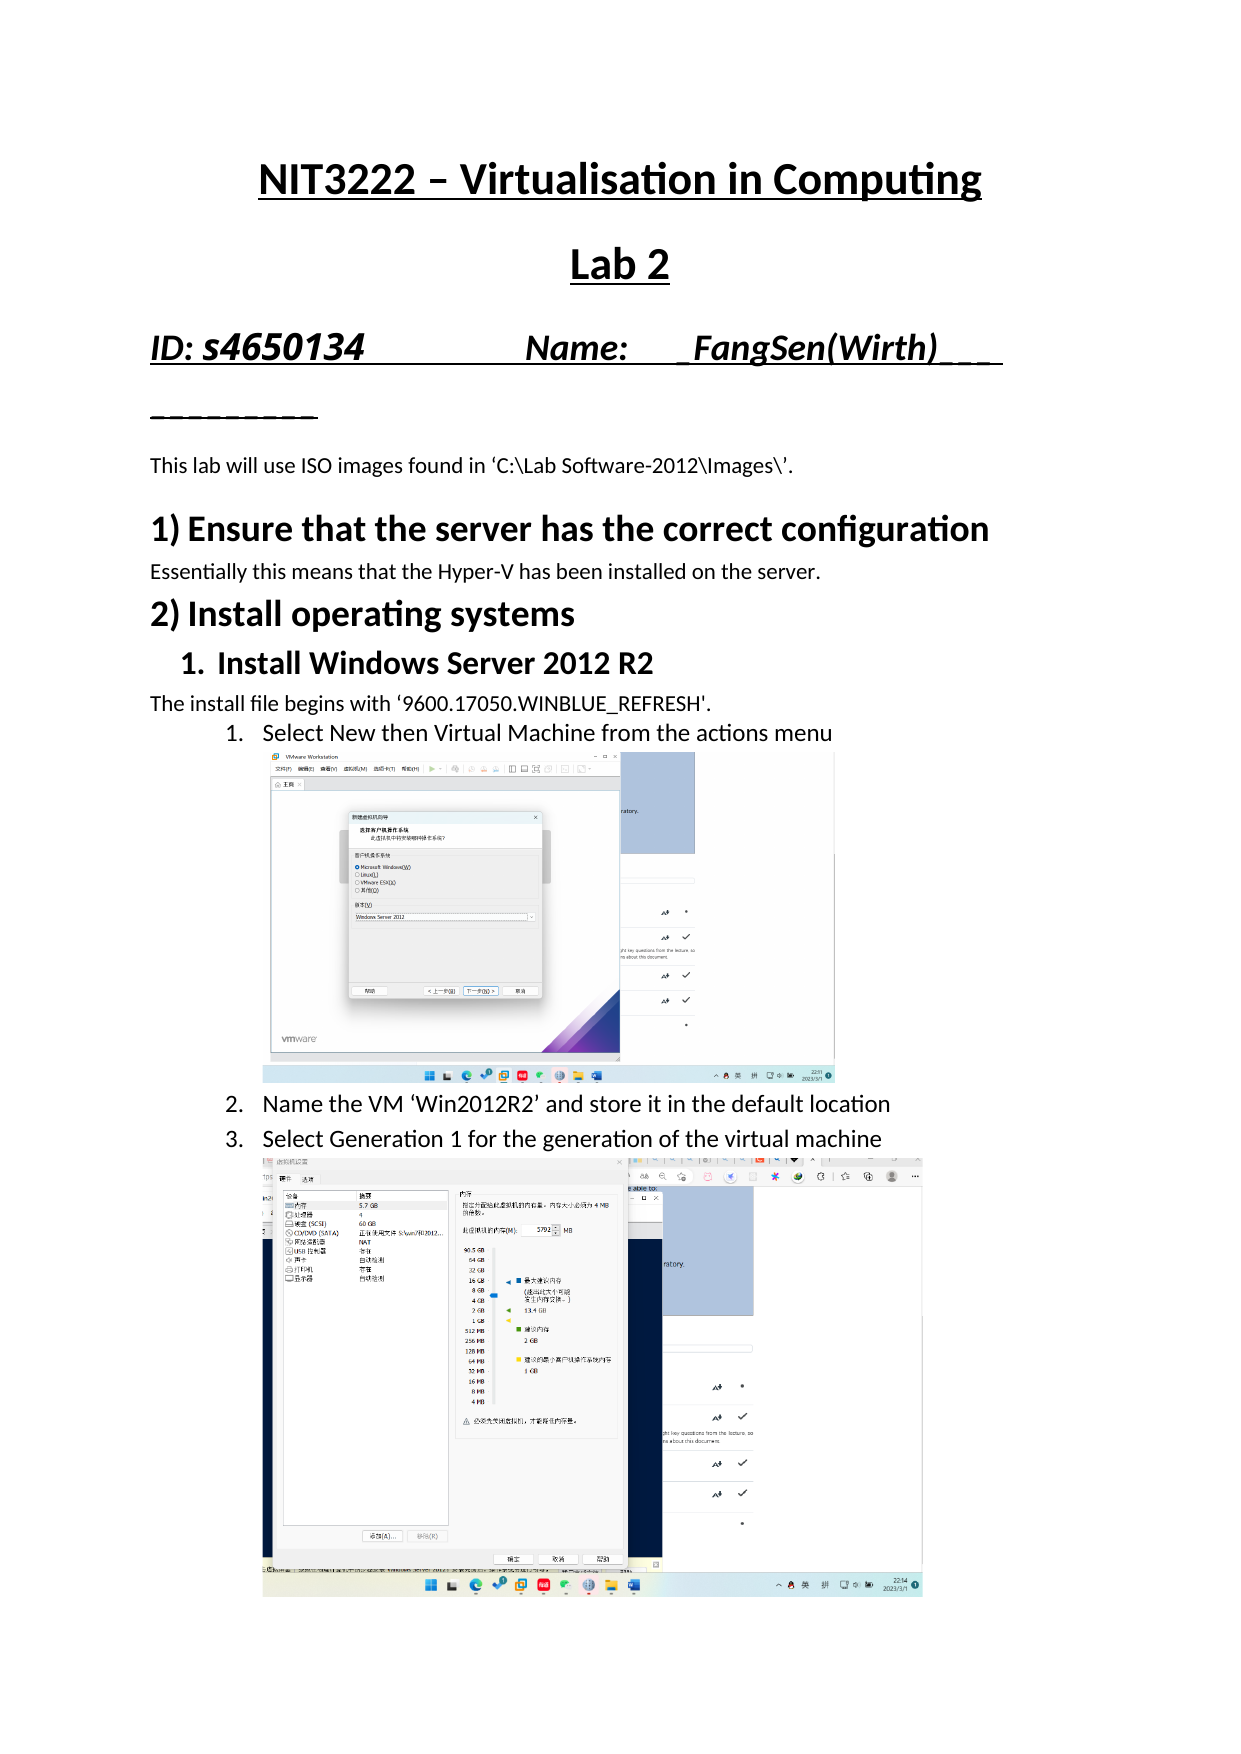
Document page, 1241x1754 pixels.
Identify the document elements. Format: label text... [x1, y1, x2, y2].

text Lab 2 [150, 235, 1090, 291]
list Ensure that the server has the correct configuration [150, 505, 1090, 551]
picture [262, 1158, 923, 1597]
list Name the VM ‘Win2012R2’ and store it in the default location [225, 1088, 1090, 1119]
text NIT3222 – Virtualisation in Computing [150, 150, 1090, 206]
list Install operating systems [150, 589, 1090, 635]
text Essentially this means that the Hyper-V has been installed on the server. [150, 557, 1090, 585]
picture [262, 752, 835, 1083]
list Select New then Virtual Machine from the actions menu [225, 717, 1090, 748]
text The install file begins with ‘9600.17050.WINBLUE_REFRESH'. [150, 689, 1090, 717]
text ID: s4650134 Name: _FangSen(Wirth)___ _________ [150, 320, 1090, 424]
list Install Windows Server 2012 R2 [179, 642, 1090, 683]
list Select Generation 1 for the generation of the virtual machine [225, 1123, 1090, 1154]
text This lab will use ISO images found in ‘C:\Lab Software-2012\Images\’. [150, 452, 1090, 480]
